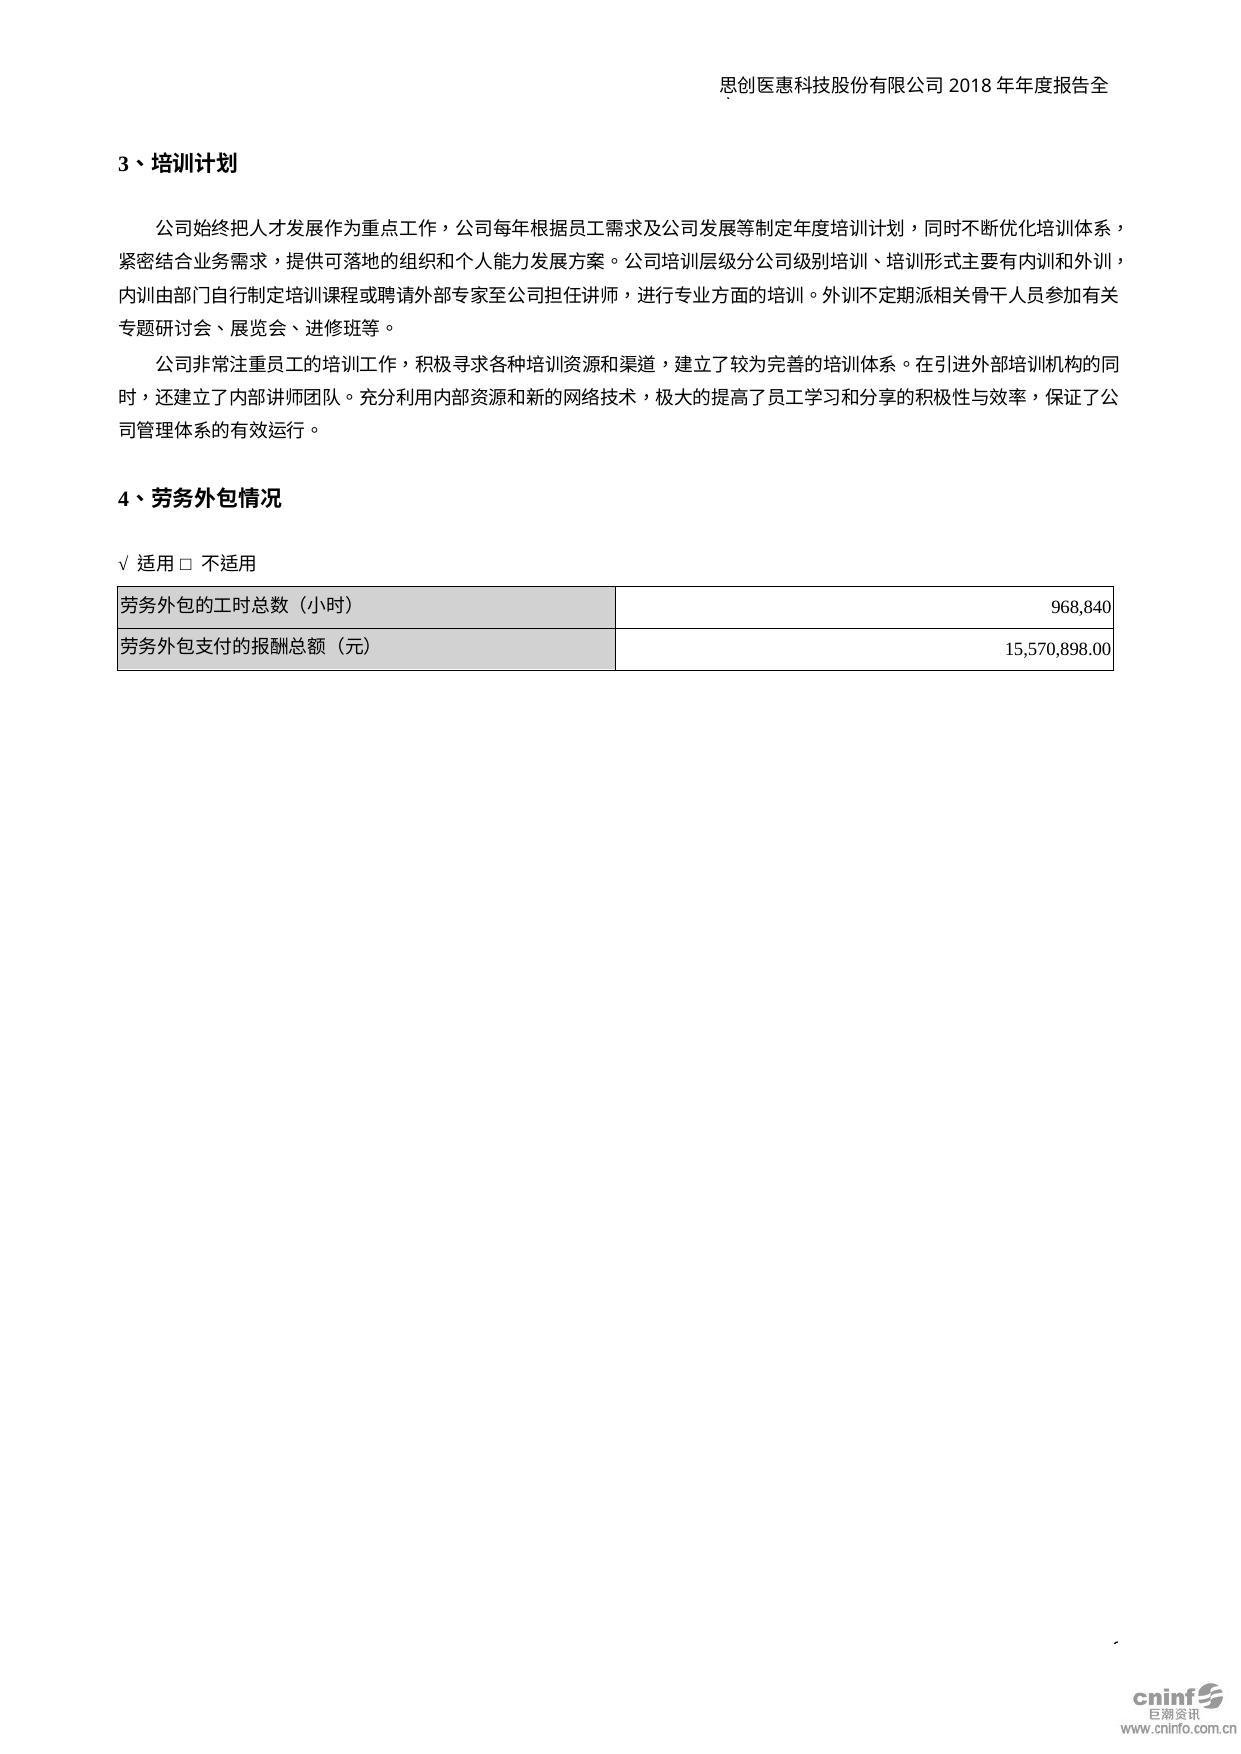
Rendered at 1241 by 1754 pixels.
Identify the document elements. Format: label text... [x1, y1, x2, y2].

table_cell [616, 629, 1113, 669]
picture [1115, 1680, 1240, 1737]
text √ 适用 □ 不适用 [118, 550, 1122, 576]
subtitle 4、劳务外包情况 [118, 483, 1122, 513]
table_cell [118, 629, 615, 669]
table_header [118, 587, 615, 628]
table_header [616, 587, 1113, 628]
text 公司始终把人才发展作为重点工作，公司每年根据员工需求及公司发展等制定年度培训计划，同时不断优化培训体系， 紧密结合业务需求，提供可落地的组织和个人能力发展方案。公司培训层级分公司级别培训、培训形式主要有内训和外训， 内训由部门自行制定培训课程或聘请外部专家至公司担任讲师，进行专业方面的培训。外训不定期派相关骨干人员参加有关 专题研讨会、展览会、进修班等。 [118, 216, 1132, 341]
text 公司非常注重员工的培训工作，积极寻求各种培训资源和渠道，建立了较为完善的培训体系。在引进外部培训机构的同 时，还建立了内部讲师团队。充分利用内部资源和新的网络技术，极大的提高了员工学习和分享的积极性与效率，保证了公 司管理体系的有效运行。 [118, 351, 1122, 443]
subtitle 3、培训计划 [118, 148, 1122, 178]
